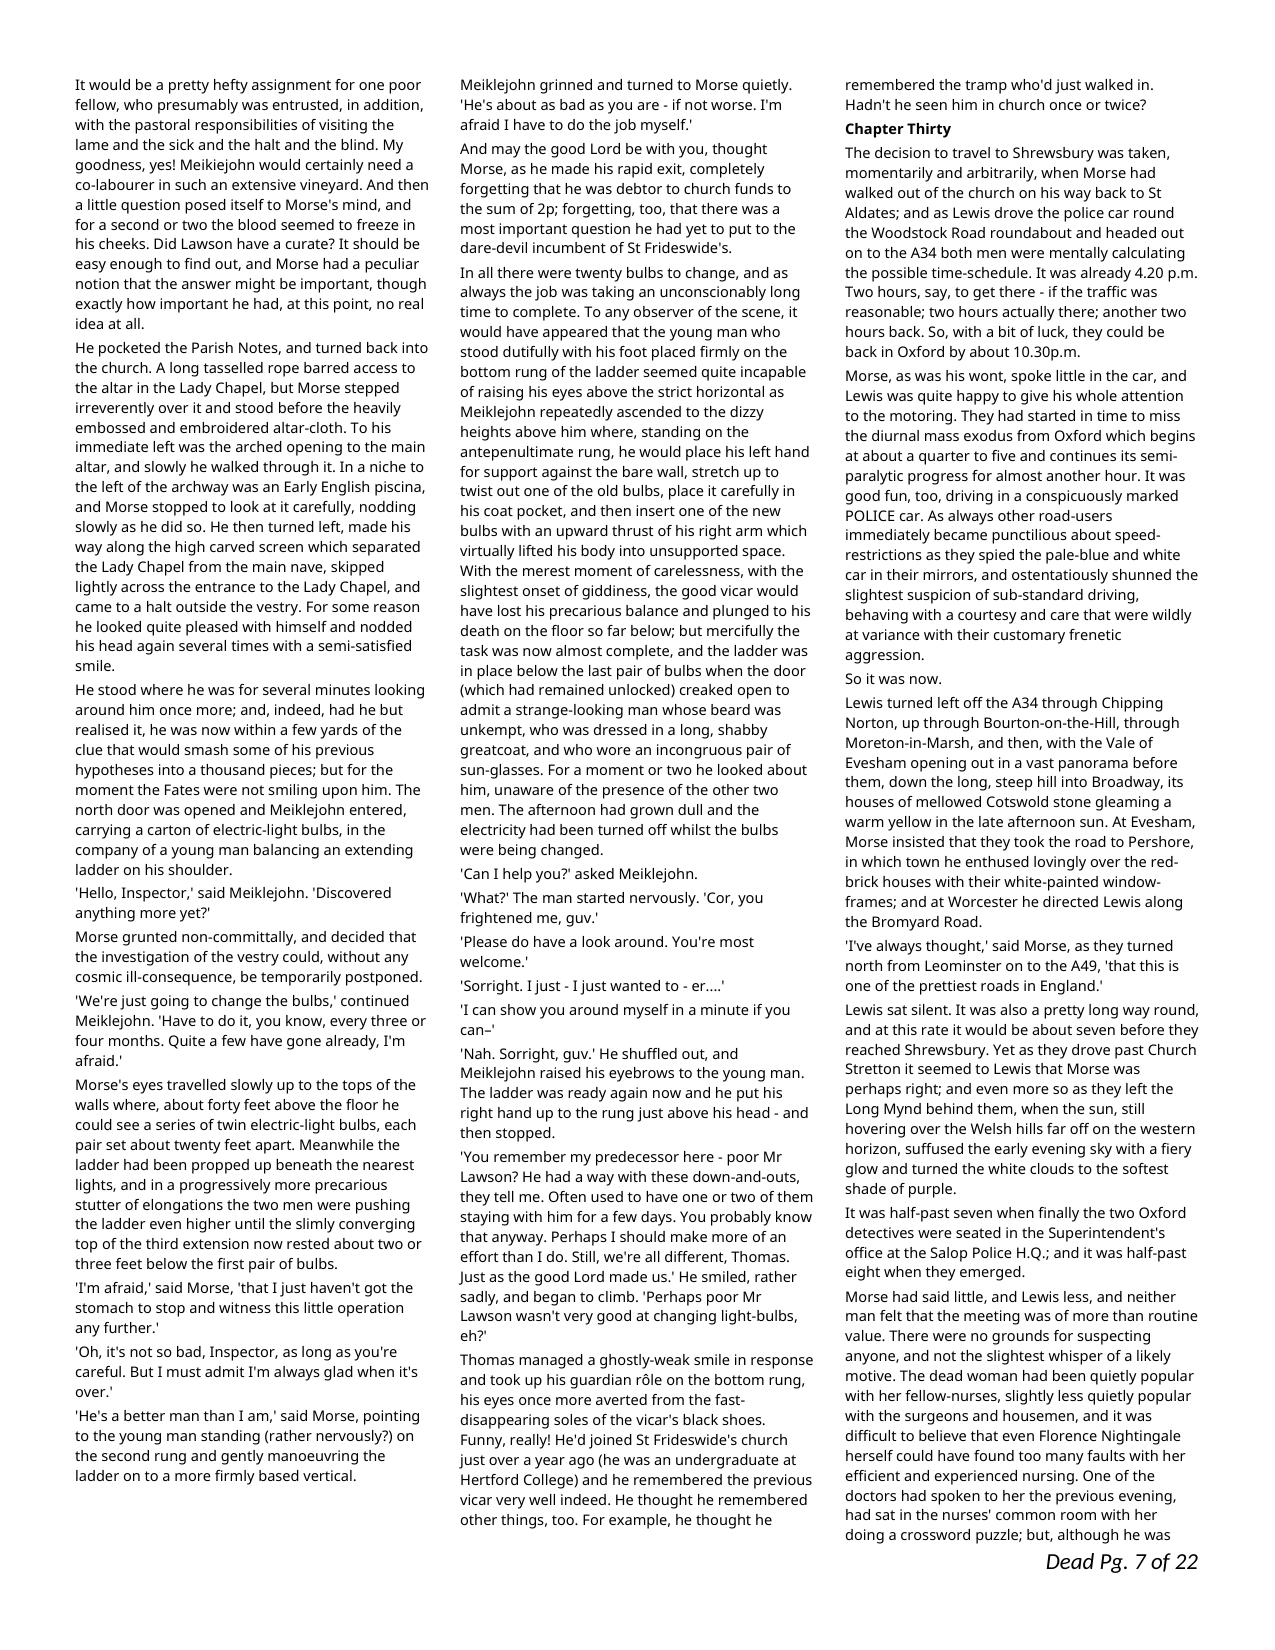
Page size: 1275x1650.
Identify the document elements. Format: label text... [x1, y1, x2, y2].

text Morse, as was his wont, spoke little in the car, and Lewis was quite happy to give his whole attention to the motoring. They had started in time to miss the diurnal mass exodus from Oxford which begins at about a quarter to five and continues its semi-paralytic progress for almost another hour. It was good fun, too, driving in a conspicuously marked POLICE car. As always other road-users immediately became punctilious about speed-restrictions as they spied the pale-blue and white car in their mirrors, and ostentatiously shunned the slightest suspicion of sub-standard driving, behaving with a courtesy and care that were wildly at variance with their customary frenetic aggression. [845, 366, 1200, 664]
text 'Oh, it's not so bad, Inspector, as long as you're careful. But I must admit I'm always glad when it's over.' [75, 1342, 430, 1402]
text The decision to travel to Shrewsbury was taken, momentarily and arbitrarily, when Morse had walked out of the church on his way back to St Aldates; and as Lewis drove the police car round the Woodstock Road roundabout and headed out on to the A34 both men were mentally calculating the possible time-schedule. It was already 4.20 p.m. Two hours, say, to get there - if the traffic was reasonable; two hours actually there; another two hours back. So, with a bit of luck, they could be back in Oxford by about 10.30p.m. [845, 143, 1200, 362]
text Lewis sat silent. It was also a pretty long way round, and at this rate it would be about seven before they reached Shrewsbury. Yet as they drove past Church Stretton it seemed to Lewis that Morse was perhaps right; and even more so as they left the Long Mynd behind them, when the sun, still hovering over the Welsh hills far off on the western horizon, suffused the early evening sky with a fiery glow and turned the white clouds to the softest shade of purple. [845, 999, 1200, 1198]
text Lewis turned left off the A34 through Chipping Norton, up through Bourton-on-the-Hill, through Moreton-in-Marsh, and then, with the Vale of Evesham opening out in a vast panorama before them, down the long, steep hill into Broadway, its houses of mellowed Cotswold stone gleaming a warm yellow in the late afternoon sun. At Evesham, Morse insisted that they took the road to Pershore, in which town he enthused lovingly over the red-brick houses with their white-painted window-frames; and at Worcester he directed Lewis along the Bromyard Road. [845, 693, 1200, 931]
text 'Please do have a look around. You're most welcome.' [460, 931, 815, 971]
text 'I'm afraid,' said Morse, 'that I just haven't got the stomach to stop and witness this little operation any further.' [75, 1278, 430, 1338]
text Thomas managed a ghostly-weak smile in response and took up his guardian rôle on the bottom rung, his eyes once more averted from the fast-disappearing soles of the vicar's black shoes. Funny, really! He'd joined St Frideswide's church just over a year ago (he was an undergraduate at Hertford College) and he remembered the previous vicar very well indeed. He thought he remembered other things, too. For example, he thought he remembered the tramp who'd just walked in. Hadn't he seen him in church once or twice? [460, 1350, 815, 1529]
text Morse grunted non-committally, and decided that the investigation of the vestry could, without any cosmic ill-consequence, be temporarily postponed. [75, 927, 430, 987]
text 'Hello, Inspector,' said Meiklejohn. 'Discovered anything more yet?' [75, 883, 430, 923]
text 'Nah. Sorright, guv.' He shuffled out, and Meiklejohn raised his eyebrows to the young man. The ladder was ready again now and he put his right hand up to the rung just above his head - and then stopped. [460, 1043, 815, 1143]
text It was half-past seven when finally the two Oxford detectives were seated in the Superintendent's office at the Salop Police H.Q.; and it was half-past eight when they emerged. [845, 1203, 1200, 1282]
text 'I can show you around myself in a minute if you can–' [460, 999, 815, 1039]
text And may the good Lord be with you, thought Morse, as he made his rapid exit, completely forgetting that he was debtor to church funds to the sum of 2p; forgetting, too, that there was a most important question he had yet to put to the dare-devil incumbent of St Frideswide's. [460, 139, 815, 258]
text In all there were twenty bulbs to change, and as always the job was taking an unconscionably long time to complete. To any observer of the scene, it would have appeared that the young man who stood dutifully with his foot placed firmly on the bottom rung of the ladder seemed quite incapable of raising his eyes above the strict horizontal as Meiklejohn repeatedly ascended to the dizzy heights above him where, standing on the antepenultimate rung, he would place his left hand for support against the bare wall, stretch up to twist out one of the old bulbs, place it carefully in his coat pocket, and then insert one of the new bulbs with an upward thrust of his right arm which virtually lifted his body into unsupported space. With the merest moment of carelessness, with the slightest onset of giddiness, the good vicar would have lost his precarious balance and plunged to his death on the floor so far below; but mercifully the task was now almost complete, and the ladder was in place below the last pair of bulbs when the door (which had remained unlocked) creaked open to admit a strange-looking man whose beard was unkempt, who was dressed in a long, shabby greatcoat, and who wore an incongruous pair of sun-glasses. For a moment or two he looked about him, unaware of the presence of the other two men. The afternoon had grown dull and the electricity had been turned off whilst the bulbs were being changed. [460, 262, 815, 859]
text He stood where he was for several minutes looking around him once more; and, indeed, had he but realised it, he was now within a few yards of the clue that would smash some of his previous hypotheses into a thousand pieces; but for the moment the Fates were not smiling upon him. The north door was opened and Meiklejohn entered, carrying a carton of electric-light bulbs, in the company of a young man balancing an extending ladder on his shoulder. [75, 680, 430, 879]
text Chapter Thirty [845, 119, 1200, 139]
text Morse's eyes travelled slowly up to the tops of the walls where, about forty feet above the floor he could see a series of twin electric-light bulbs, each pair set about twenty feet apart. Meanwhile the ladder had been propped up beneath the nearest lights, and in a progressively more precarious stutter of elongations the two men were pushing the ladder even higher until the slimly converging top of the third extension now rested about two or three feet below the first pair of bulbs. [75, 1075, 430, 1274]
text He pocketed the Parish Notes, and turned back into the church. A long tasselled rope barred access to the altar in the Lady Chapel, but Morse stepped irreverently over it and stood before the heavily embossed and embroidered altar-cloth. To his immediate left was the arched opening to the main altar, and slowly he walked through it. In a niche to the left of the archway was an Early English piscina, and Morse stopped to look at it carefully, nodding slowly as he did so. He then turned left, made his way along the high carved screen which separated the Lady Chapel from the main nave, skipped lightly across the entrance to the Lady Chapel, and came to a halt outside the vestry. For some reason he looked quite pleased with himself and nodded his head again several times with a semi-satisfied smile. [75, 338, 430, 676]
text 'Can I help you?' asked Meiklejohn. [460, 863, 815, 883]
text 'We're just going to change the bulbs,' continued Meiklejohn. 'Have to do it, you know, every three or four months. Quite a few have gone already, I'm afraid.' [75, 991, 430, 1071]
text 'I've always thought,' said Morse, as they turned north from Leominster on to the A49, 'that this is one of the prettiest roads in England.' [845, 936, 1200, 995]
text 'He's a better man than I am,' said Morse, pointing to the young man standing (rather nervously?) on the second rung and gently manoeuvring the ladder on to a more firmly based vertical. [75, 1406, 430, 1485]
text 'What?' The man started nervously. 'Cor, you frightened me, guv.' [460, 887, 815, 927]
text 'You remember my predecessor here - poor Mr Lawson? He had a way with these down-and-outs, they tell me. Often used to have one or two of them staying with him for a few days. You probably know that anyway. Perhaps I should make more of an effort than I do. Still, we're all different, Thomas. Just as the good Lord made us.' He smiled, rather sadly, and began to climb. 'Perhaps poor Mr Lawson wasn't very good at changing light-bulbs, eh?' [460, 1147, 815, 1346]
text Meiklejohn grinned and turned to Morse quietly. 'He's about as bad as you are - if not worse. I'm afraid I have to do the job myself.' [460, 75, 815, 135]
text 'Sorright. I just - I just wanted to - er....' [460, 975, 815, 995]
text So it was now. [845, 669, 1200, 688]
